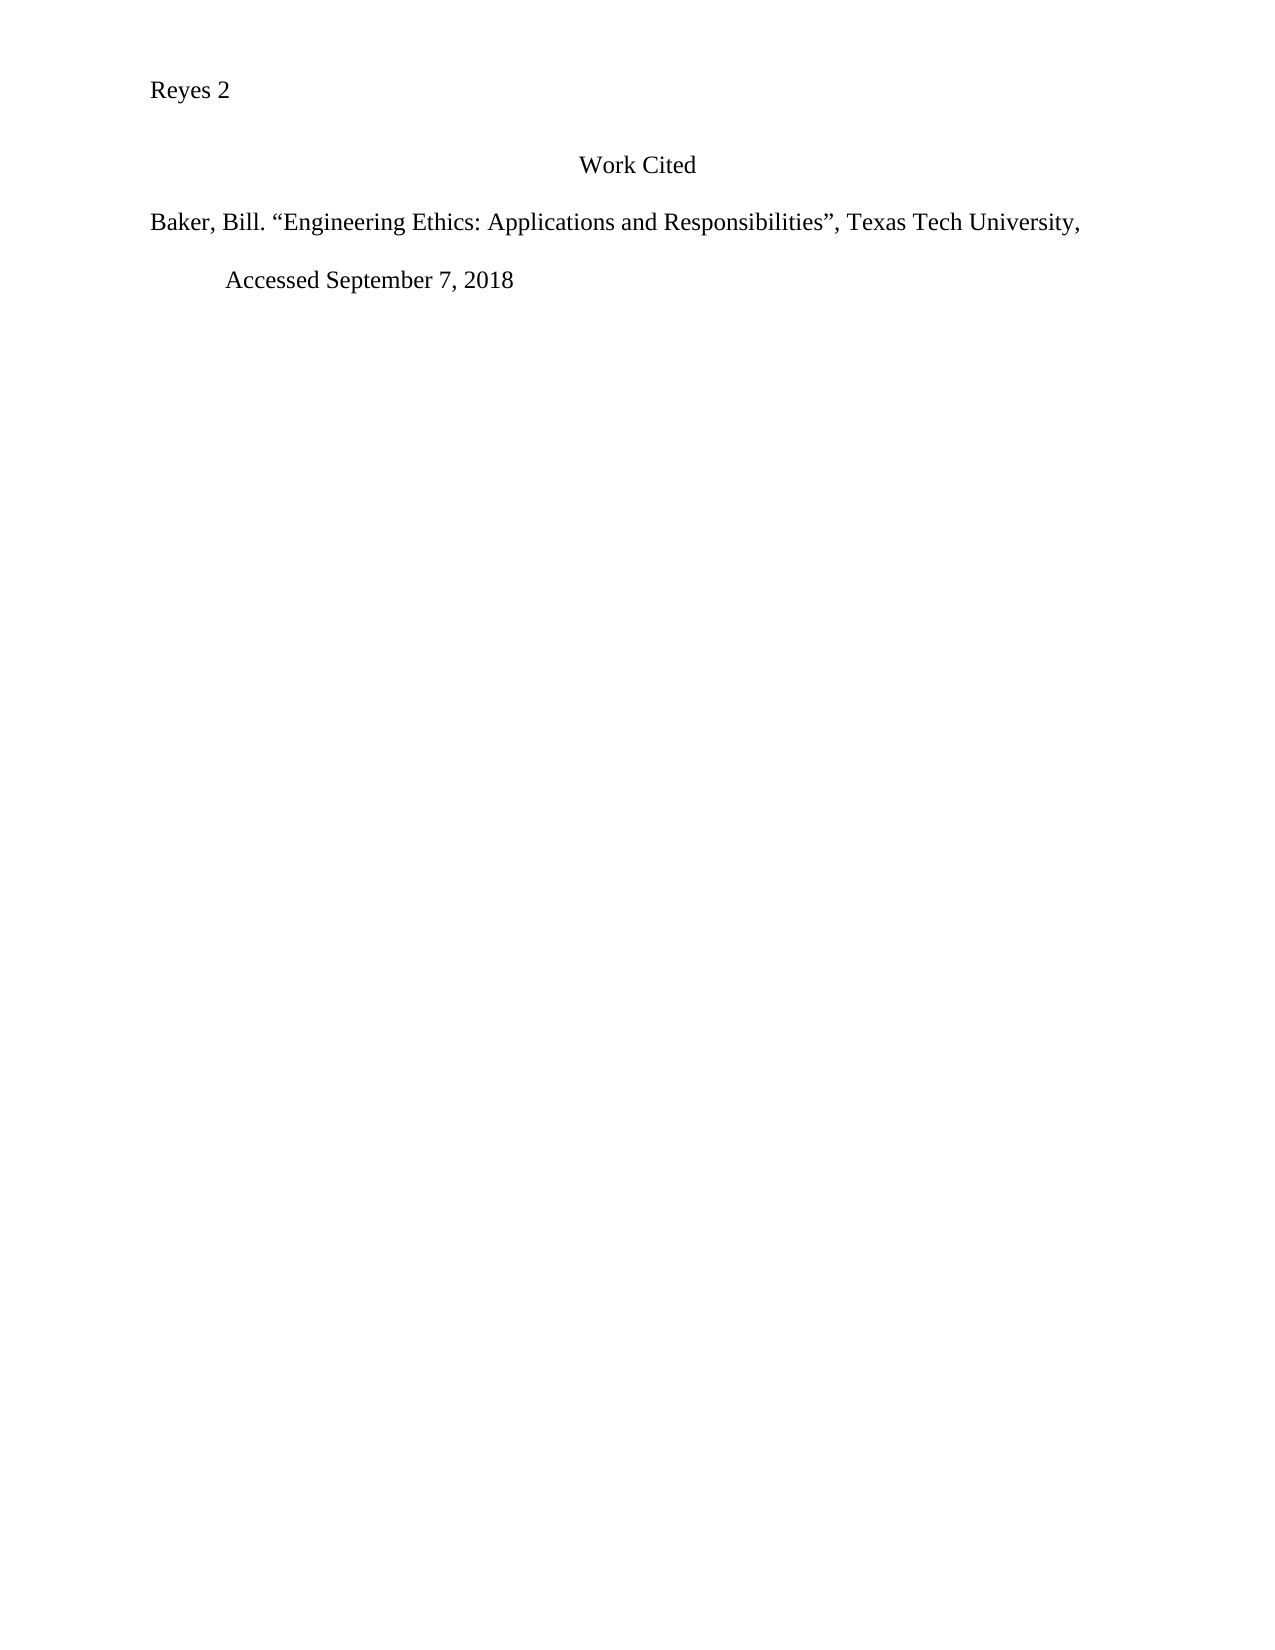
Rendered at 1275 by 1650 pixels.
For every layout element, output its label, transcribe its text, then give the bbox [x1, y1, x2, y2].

text Baker, Bill. “Engineering Ethics: Applications and Responsibilities”, Texas Tech University, Accessed September 7, 2018 [150, 207, 1125, 294]
text Work Cited [150, 150, 1125, 179]
